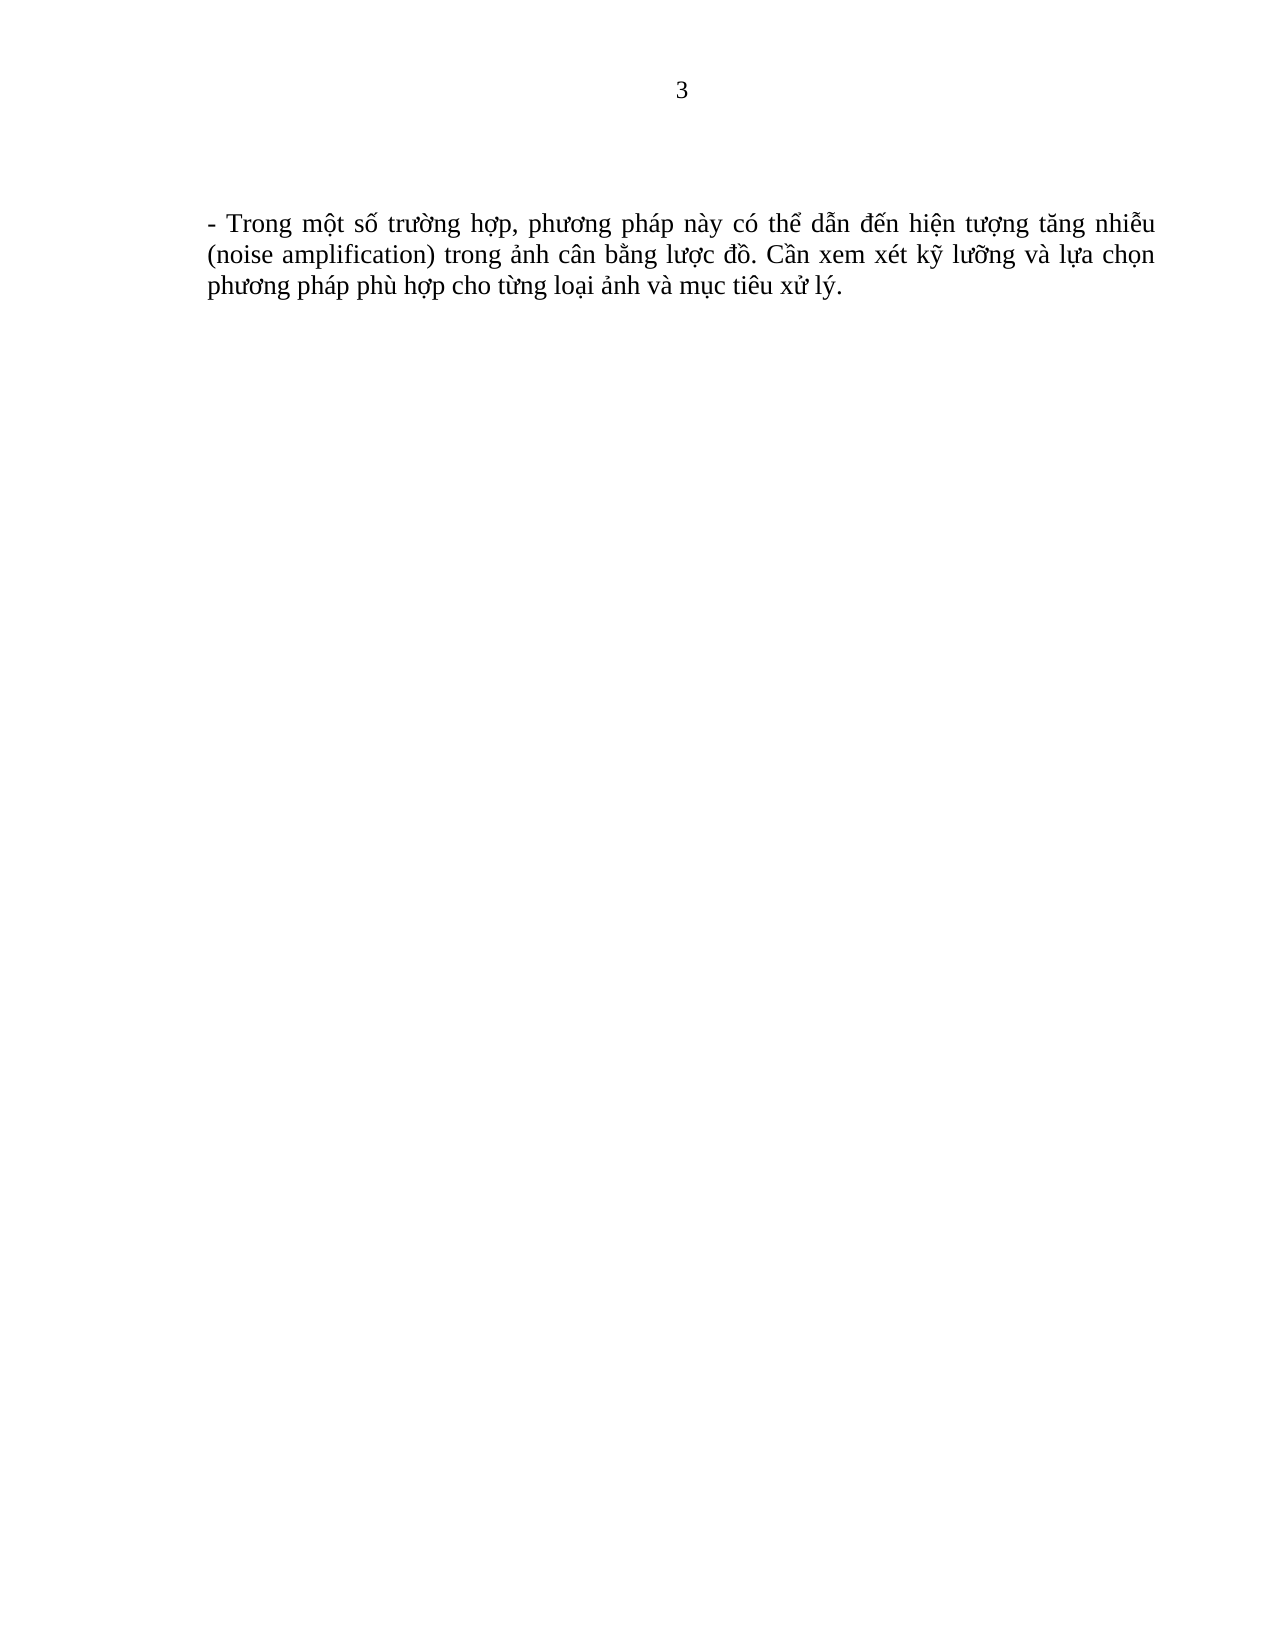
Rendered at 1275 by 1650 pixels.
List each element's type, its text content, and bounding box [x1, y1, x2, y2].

text - Trong một số trường hợp, phương pháp này có thể dẫn đến hiện tượng tăng nhiễu (noise amplification) trong ảnh cân bằng lược đồ. Cần xem xét kỹ lưỡng và lựa chọn phương pháp phù hợp cho từng loại ảnh và mục tiêu xử lý. [207, 207, 1156, 300]
